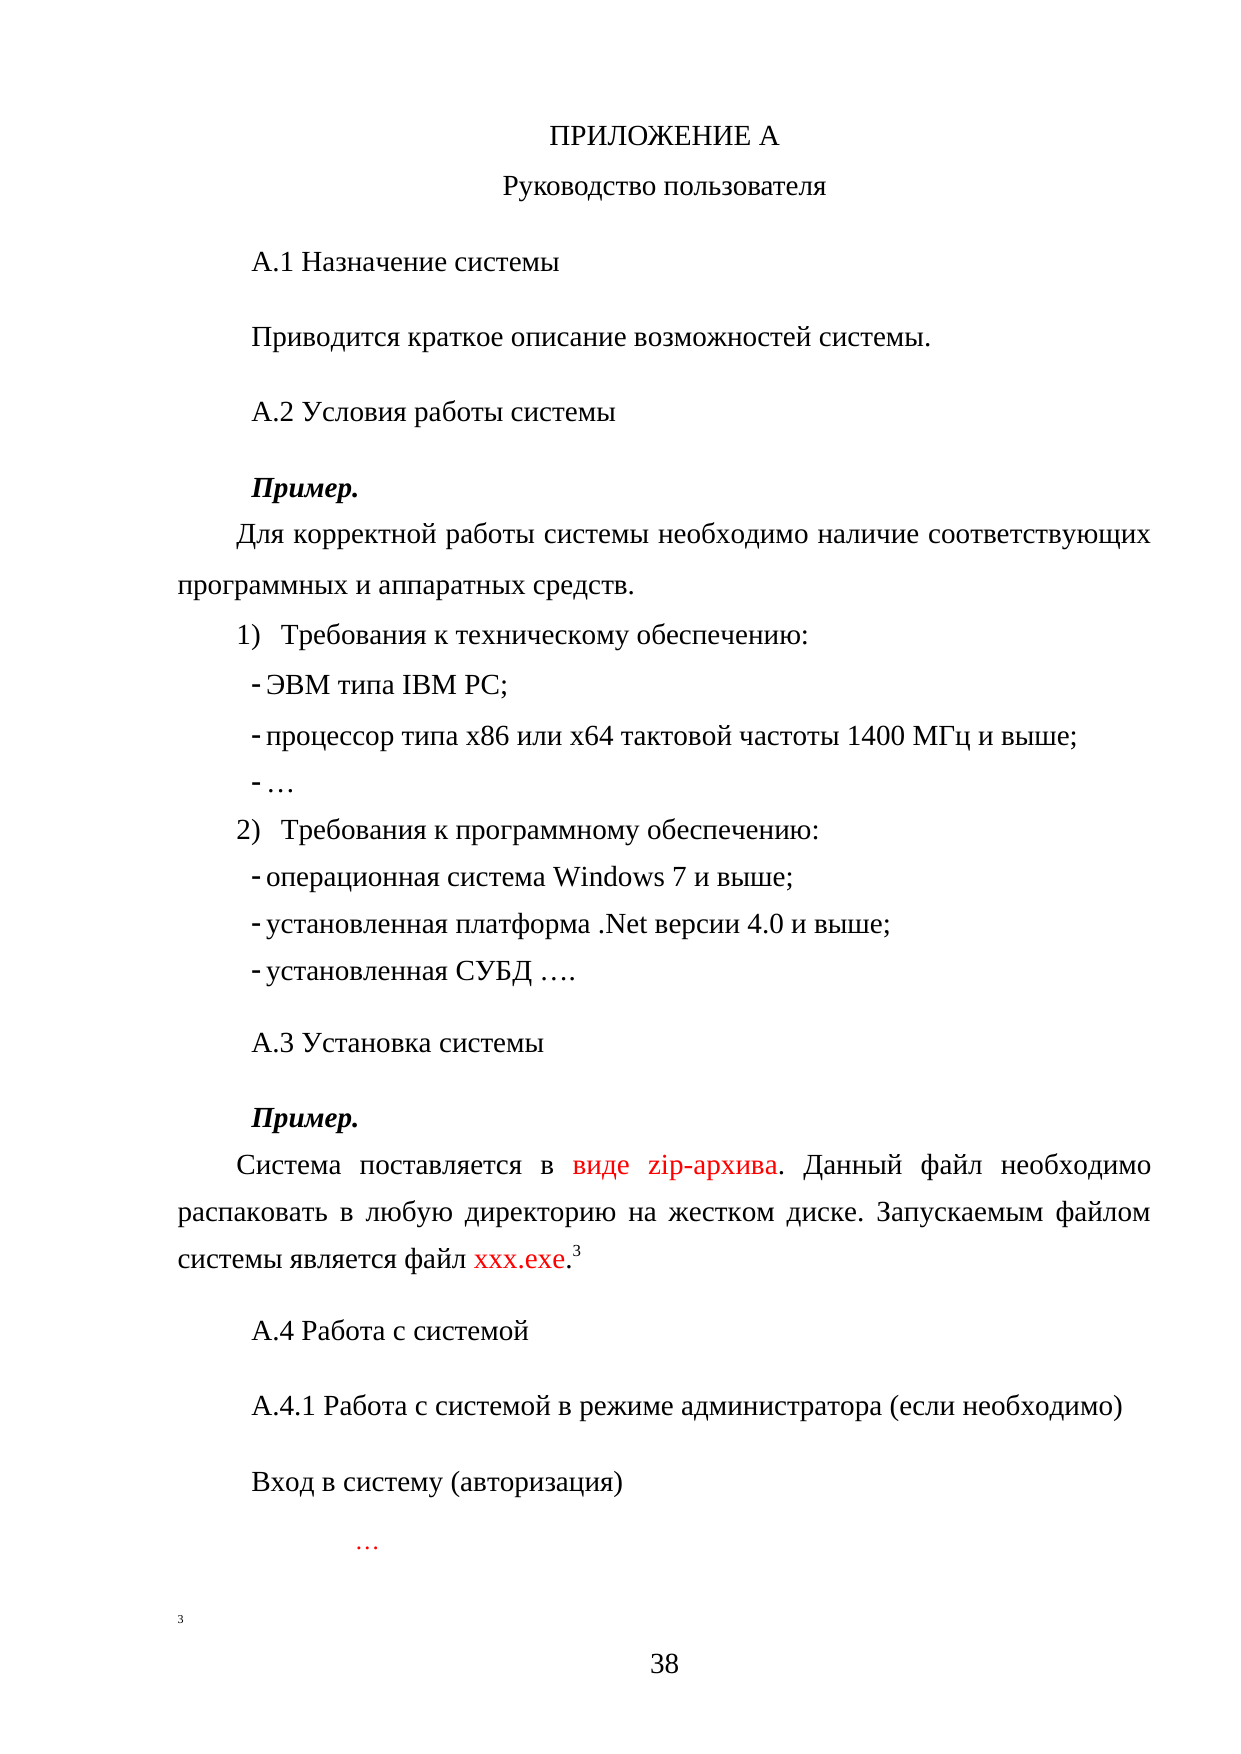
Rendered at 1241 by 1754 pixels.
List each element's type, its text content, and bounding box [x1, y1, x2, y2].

text Вход в систему (авторизация) [177, 1464, 1152, 1497]
text Приводится краткое описание возможностей системы. [177, 319, 1152, 353]
text Система поставляется в виде zip-архива. Данный файл необходимо распаковать в любую директорию на жестком диске. Запускаемым файлом системы является файл ххх.exe. [177, 1147, 1152, 1275]
list А.4 Работа с системой [251, 1313, 1152, 1347]
list А.1 Назначение системы [251, 244, 1152, 277]
list А.3 Установка системы [251, 1025, 1152, 1059]
list А.4.1 Работа с системой в режиме администратора (если необходимо) [251, 1388, 1152, 1422]
list … [251, 765, 1152, 799]
list операционная система Windows 7 и выше; [251, 859, 1152, 893]
text … [251, 1526, 1152, 1555]
list ЭВМ типа IBM PC; [251, 667, 1152, 701]
list ПРИЛОЖЕНИЕ А Руководство пользователя [177, 118, 1152, 202]
list процессор типа x86 или x64 тактовой частоты 1400 МГц и выше; [251, 718, 1152, 752]
text 1) Требования к техническому обеспечению: [177, 617, 1152, 651]
text Пример. [251, 1101, 1152, 1134]
text 2) Требования к программному обеспечению: [177, 812, 1152, 846]
text Для корректной работы системы необходимо наличие соответствующих программных и аппаратных средств. [177, 517, 1152, 600]
list А.2 Условия работы системы [251, 394, 1152, 428]
list установленная платформа .Net версии 4.0 и выше; [251, 906, 1152, 940]
list установленная СУБД …. [251, 953, 1152, 987]
text Пример. [251, 470, 1152, 503]
